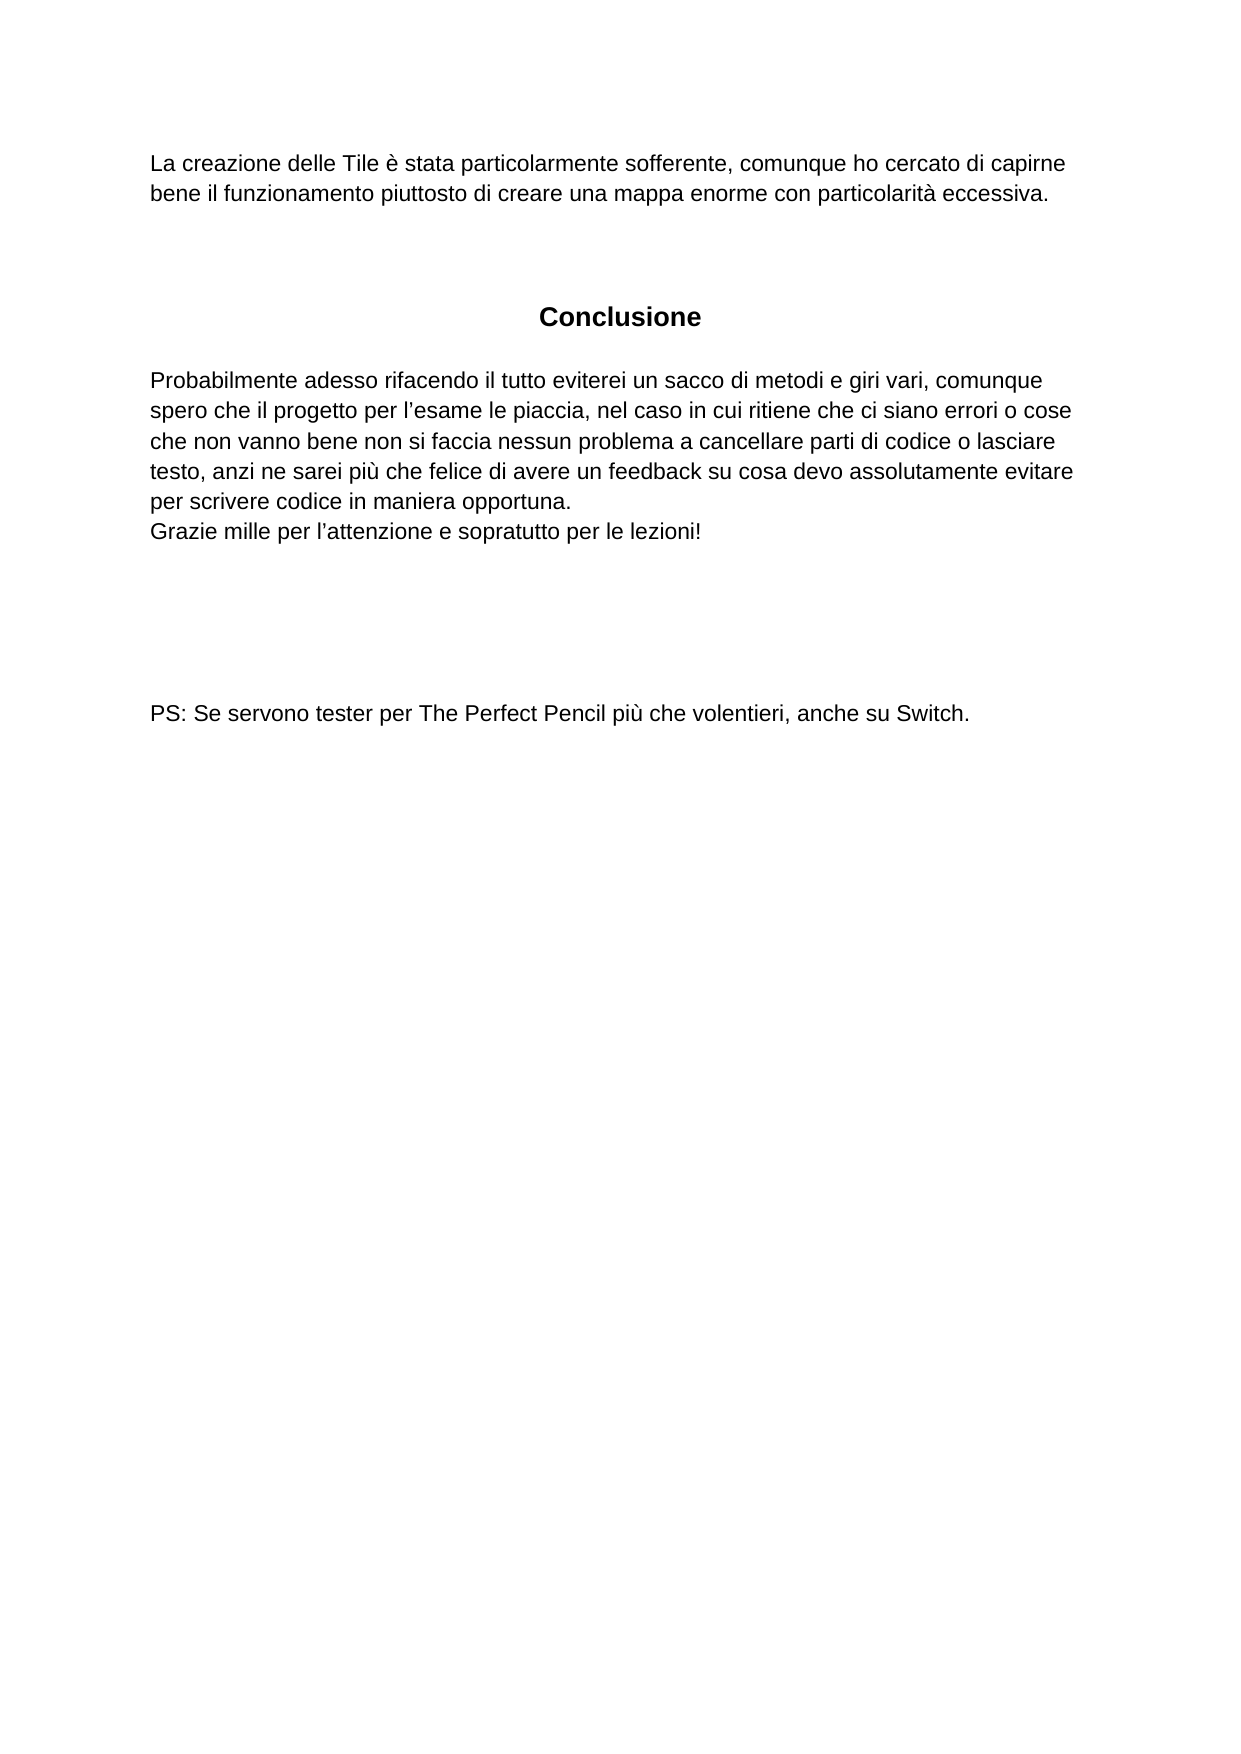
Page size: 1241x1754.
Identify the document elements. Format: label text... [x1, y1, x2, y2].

text Conclusione [150, 301, 1090, 332]
text La creazione delle Tile è stata particolarmente sofferente, comunque ho cercato di capirne bene il funzionamento piuttosto di creare una mappa enorme con particolarità eccessiva. [150, 150, 1090, 207]
text PS: Se servono tester per The Perfect Pencil più che volentieri, anche su Switch. [150, 699, 1090, 726]
text Probabilmente adesso rifacendo il tutto eviterei un sacco di metodi e giri vari, comunque spero che il progetto per l’esame le piaccia, nel caso in cui ritiene che ci siano errori o cose che non vanno bene non si faccia nessun problema a cancellare parti di codice o lasciare testo, anzi ne sarei più che felice di avere un feedback su cosa devo assolutamente evitare per scrivere codice in maniera opportuna. [150, 367, 1090, 514]
text Grazie mille per l’attenzione e sopratutto per le lezioni! [150, 518, 1090, 544]
